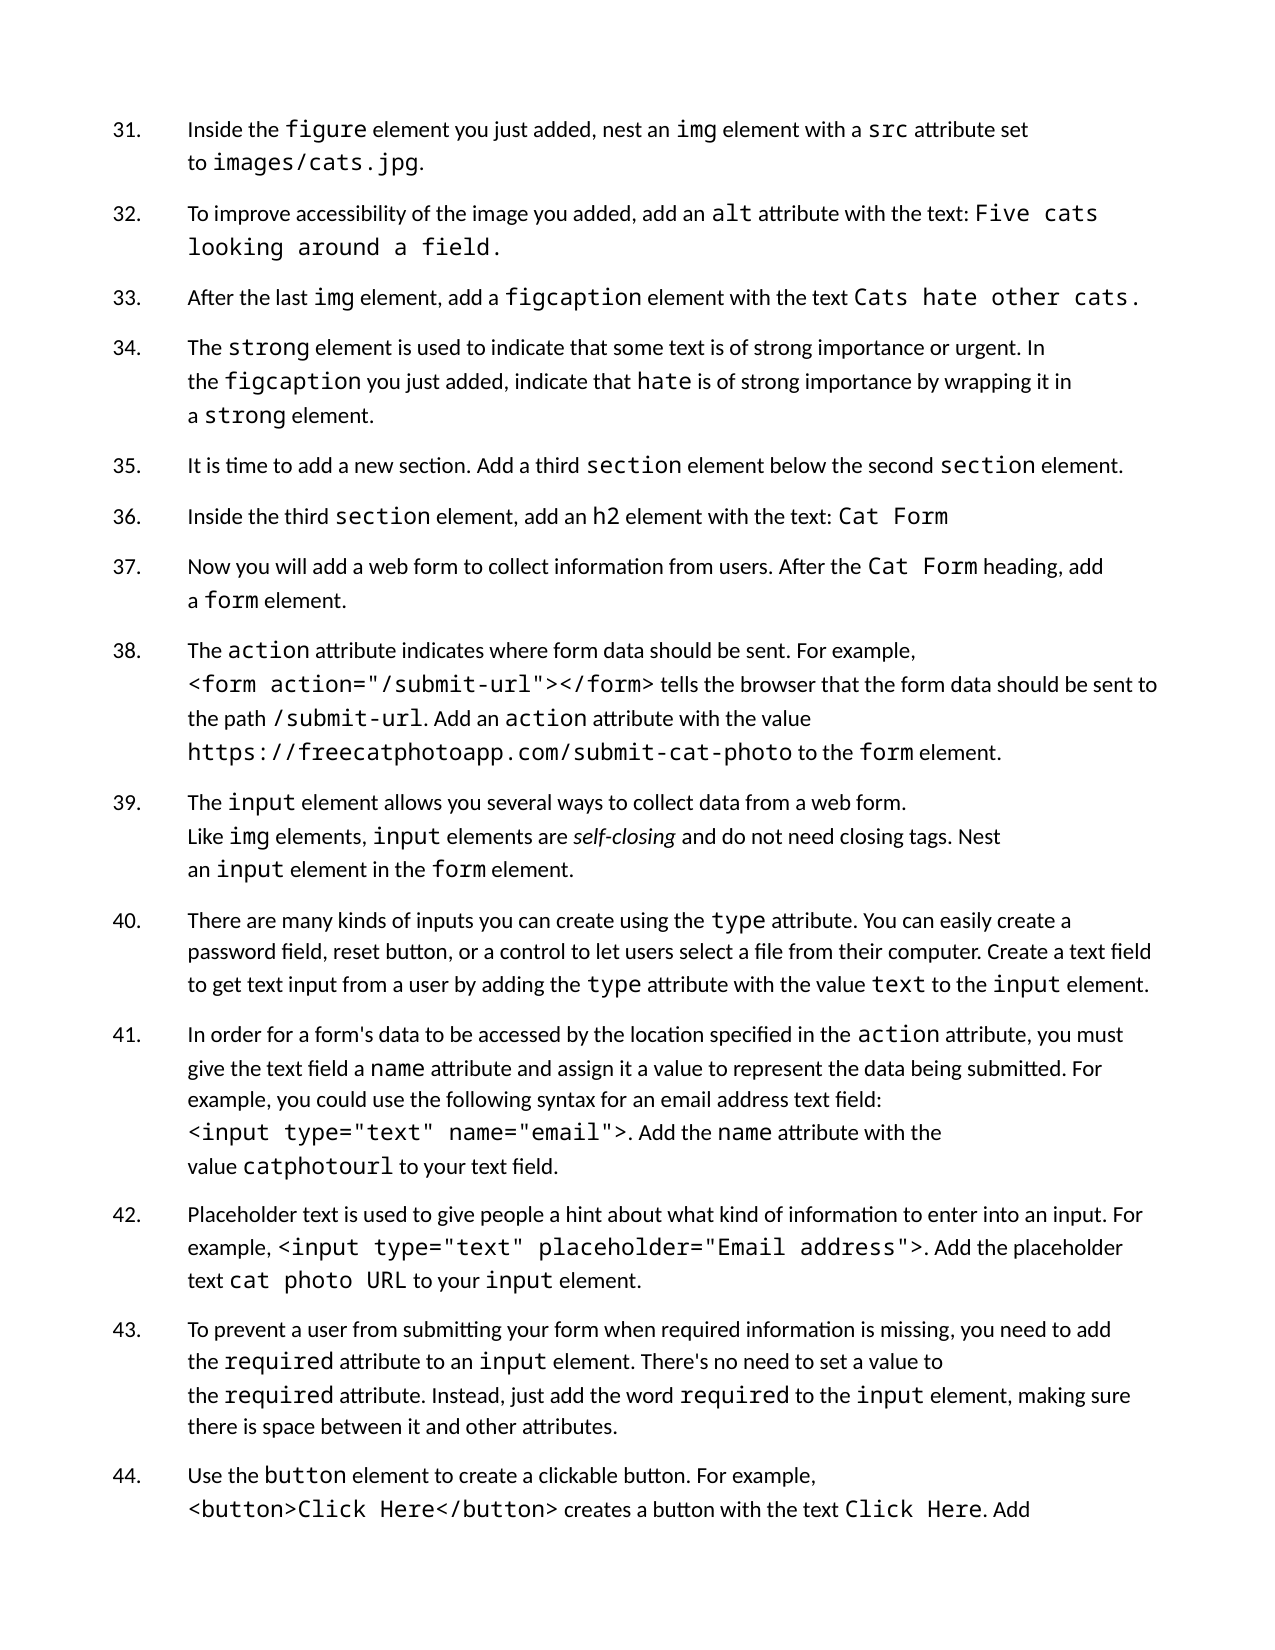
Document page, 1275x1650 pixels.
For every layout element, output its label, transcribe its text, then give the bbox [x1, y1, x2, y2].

text 36. Inside the third section element, add an h2 element with the text: Cat Form [112, 499, 1162, 531]
text 34. The strong element is used to indicate that some text is of strong importance or urgent. In the figcaption you just added, indicate that hate is of strong importance by wrapping it in a strong element. [112, 331, 1162, 430]
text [112, 1459, 1162, 1524]
text 41. In order for a form's data to be accessed by the location specified in the action attribute, you must give the text field a name attribute and assign it a value to represent the data being submitted. For example, you could use the following syntax for an email address text field: <input type="text" name="email">. Add the name attribute with the value catphotourl to your text field. [112, 1018, 1162, 1181]
text 31. Inside the figure element you just added, nest an img element with a src attribute set to images/cats.jpg. [112, 112, 1162, 177]
text 38. The action attribute indicates where form data should be sent. For example, <form action="/submit-url"></form> tells the browser that the form data should be sent to the path /submit-url. Add an action attribute with the value https://freecatphotoapp.com/submit-cat-photo to the form element. [112, 634, 1162, 767]
text 43. To prevent a user from submitting your form when required information is missing, you need to add the required attribute to an input element. There's no need to set a value to the required attribute. Instead, just add the word required to the input element, making sure there is space between it and other attributes. [112, 1315, 1162, 1440]
text 37. Now you will add a web form to collect information from users. After the Cat Form heading, add a form element. [112, 550, 1162, 615]
text 39. The input element allows you several ways to collect data from a web form. Like img elements, input elements are self-closing and do not need closing tags. Nest an input element in the form element. [112, 786, 1162, 884]
text 33. After the last img element, add a figcaption element with the text Cats hate other cats. [112, 281, 1162, 312]
text 35. It is time to add a new section. Add a third section element below the second section element. [112, 449, 1162, 480]
text 40. There are many kinds of inputs you can create using the type attribute. You can easily create a password field, reset button, or a control to let users select a file from their computer. Create a text field to get text input from a user by adding the type attribute with the value text to the input element. [112, 904, 1162, 999]
text 42. Placeholder text is used to give people a hint about what kind of information to enter into an input. For example, <input type="text" placeholder="Email address">. Add the placeholder text cat photo URL to your input element. [112, 1200, 1162, 1296]
text 32. To improve accessibility of the image you added, add an alt attribute with the text: Five cats looking around a field. [112, 197, 1162, 262]
